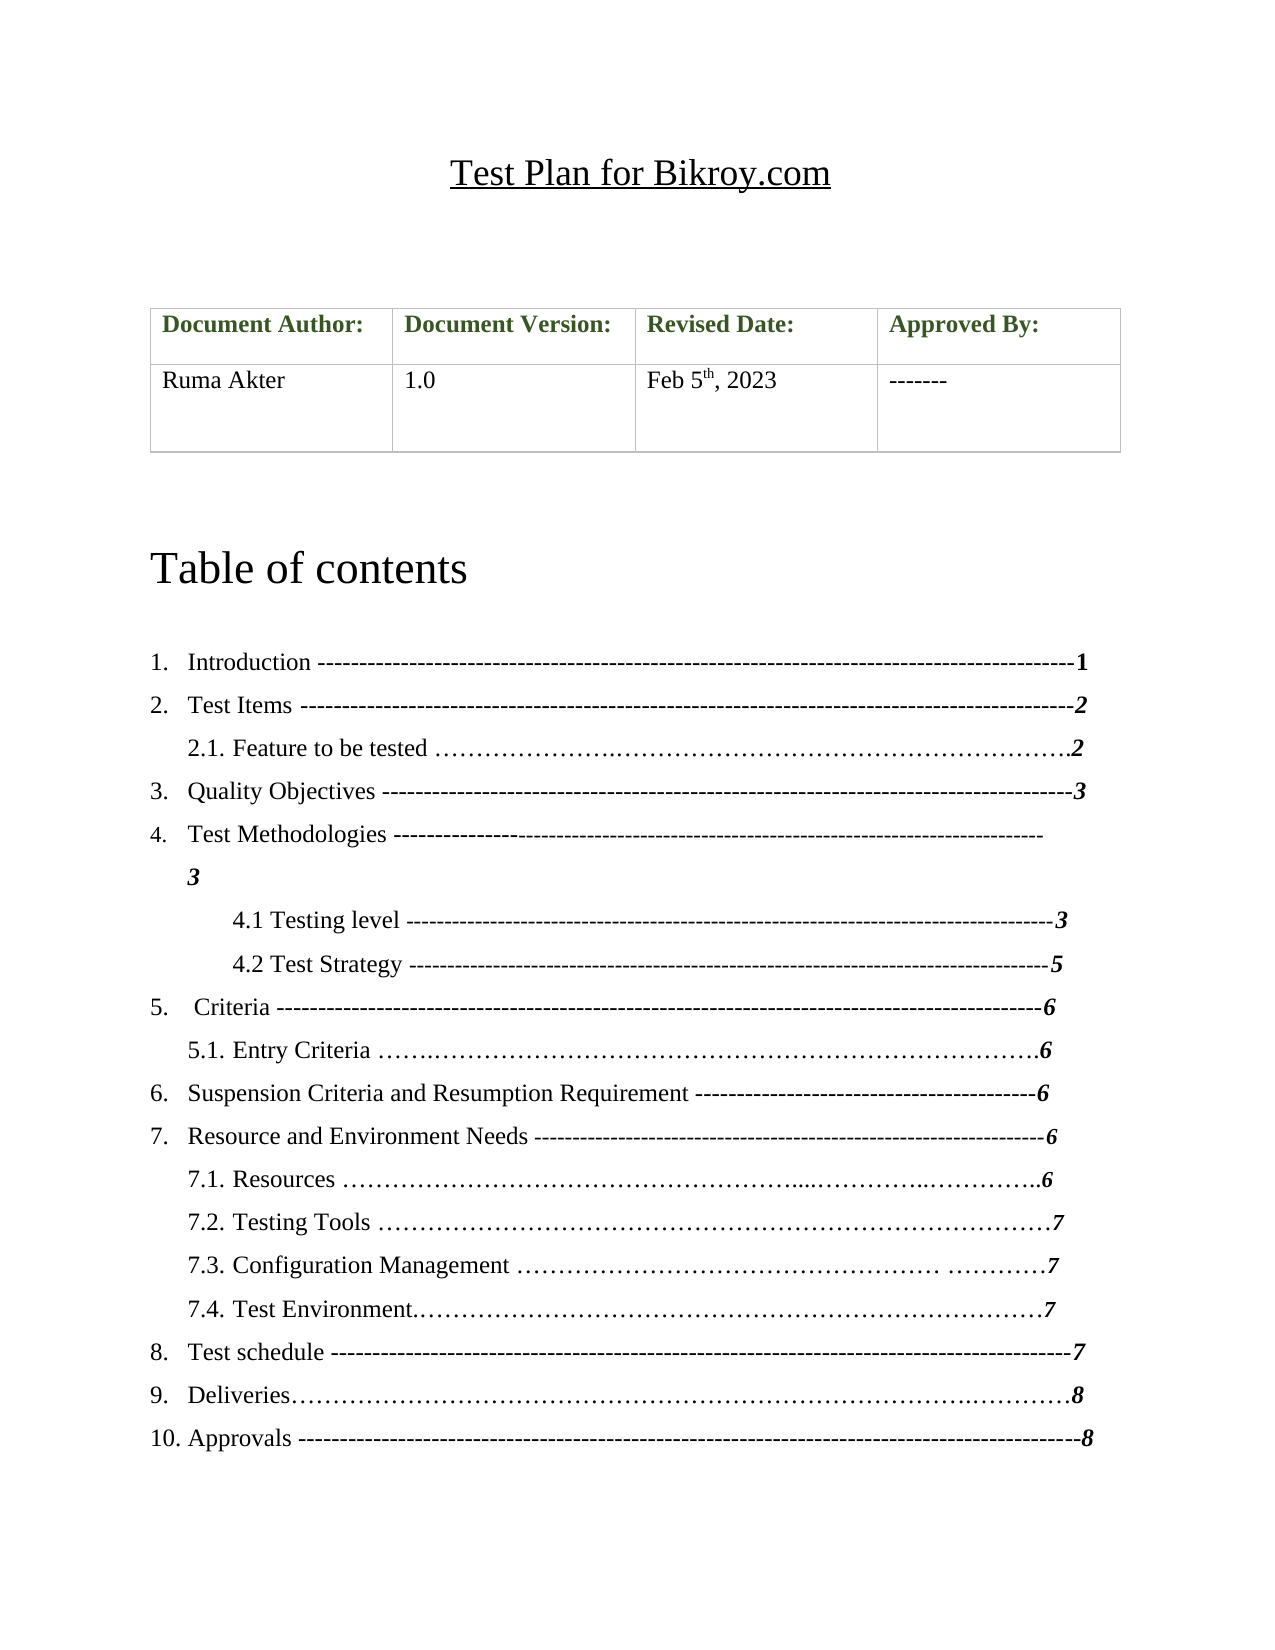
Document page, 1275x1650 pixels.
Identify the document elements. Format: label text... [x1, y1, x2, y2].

table_header Approved By: [878, 309, 1120, 364]
title Table of contents [150, 541, 1144, 593]
table_header Document Author: [151, 309, 392, 364]
list Deliveries……………………………………………………………………….…………8 [150, 1380, 1144, 1409]
list Configuration Management …………………………………………… …………7 [187, 1251, 1144, 1279]
text Test Plan for Bikroy.com [375, 150, 1144, 193]
table_cell ------- [878, 365, 1120, 451]
list Entry Criteria …….……………………………………………………………….6 [187, 1035, 1144, 1064]
list Introduction -------------------------------------------------------------------------------------------1 [150, 647, 1144, 676]
list Resource and Environment Needs -------------------------------------------------------------------6 [150, 1121, 1144, 1150]
list Suspension Criteria and Resumption Requirement -----------------------------------------6 [150, 1078, 1144, 1107]
text 4.2 Test Strategy ------------------------------------------------------------------------------------5 [232, 949, 1144, 977]
list Quality Objectives -----------------------------------------------------------------------------------3 [150, 776, 1144, 805]
list Test schedule -----------------------------------------------------------------------------------------7 [150, 1337, 1144, 1366]
list Test Methodologies ------------------------------------------------------------------------------------3 [150, 819, 1059, 891]
list Testing Tools ………………………………………………………………………7 [187, 1207, 1144, 1236]
list Resources ………………………………………………....…………..…………..6 [187, 1164, 1144, 1193]
list Test Environment.…………………………………………………………………7 [187, 1294, 1144, 1322]
table_cell 1.0 [393, 365, 635, 451]
text 4.1 Testing level -------------------------------------------------------------------------------------3 [232, 906, 1144, 934]
table_header Document Version: [393, 309, 635, 364]
list Feature to be tested ………………….……………………………………………….2 [187, 733, 1144, 762]
table_cell Feb 5th, 2023 [636, 365, 877, 451]
list Approvals ----------------------------------------------------------------------------------------------8 [150, 1423, 1144, 1452]
list Criteria --------------------------------------------------------------------------------------------6 [150, 992, 1144, 1021]
table_header Revised Date: [636, 309, 877, 364]
table_cell Ruma Akter [151, 365, 392, 451]
list Test Items ---------------------------------------------------------------------------------------------2 [150, 690, 1144, 719]
